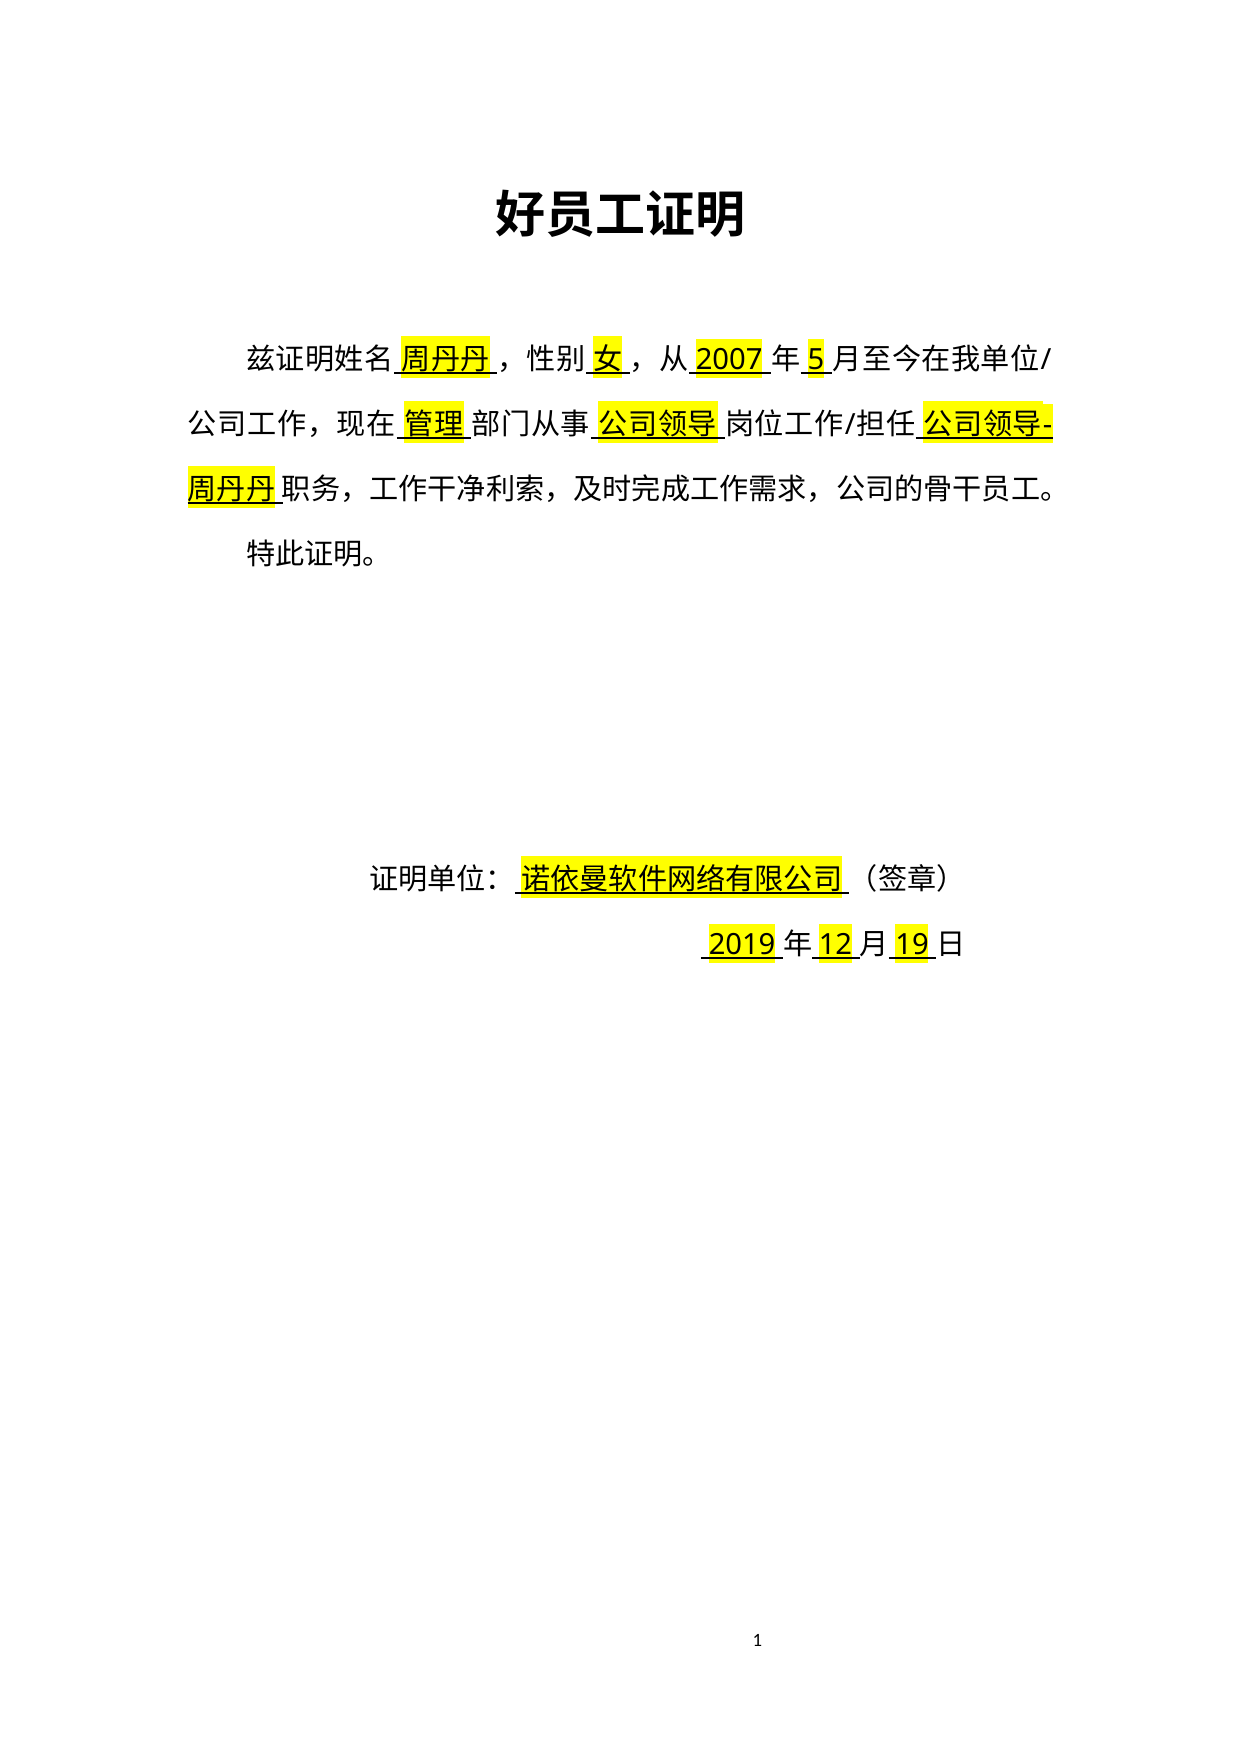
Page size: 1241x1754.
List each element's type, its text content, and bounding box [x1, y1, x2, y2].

text 好员工证明 [187, 162, 1053, 259]
text 2019 年 12 月 19 日 [187, 909, 965, 974]
text 特此证明。 [187, 519, 1053, 584]
text 证明单位： 诺依曼软件网络有限公司 （签章） [187, 844, 965, 909]
text 兹证明姓名 周丹丹 ，性别 女 ，从 2007 年 5 月至今在我单位/公司工作，现在 管理 部门从事 公司领导 岗位工作/担任 公司领导-周丹丹 职务，工作干净利索，及时完成工作需求，公司的骨干员工。 [187, 324, 1053, 519]
